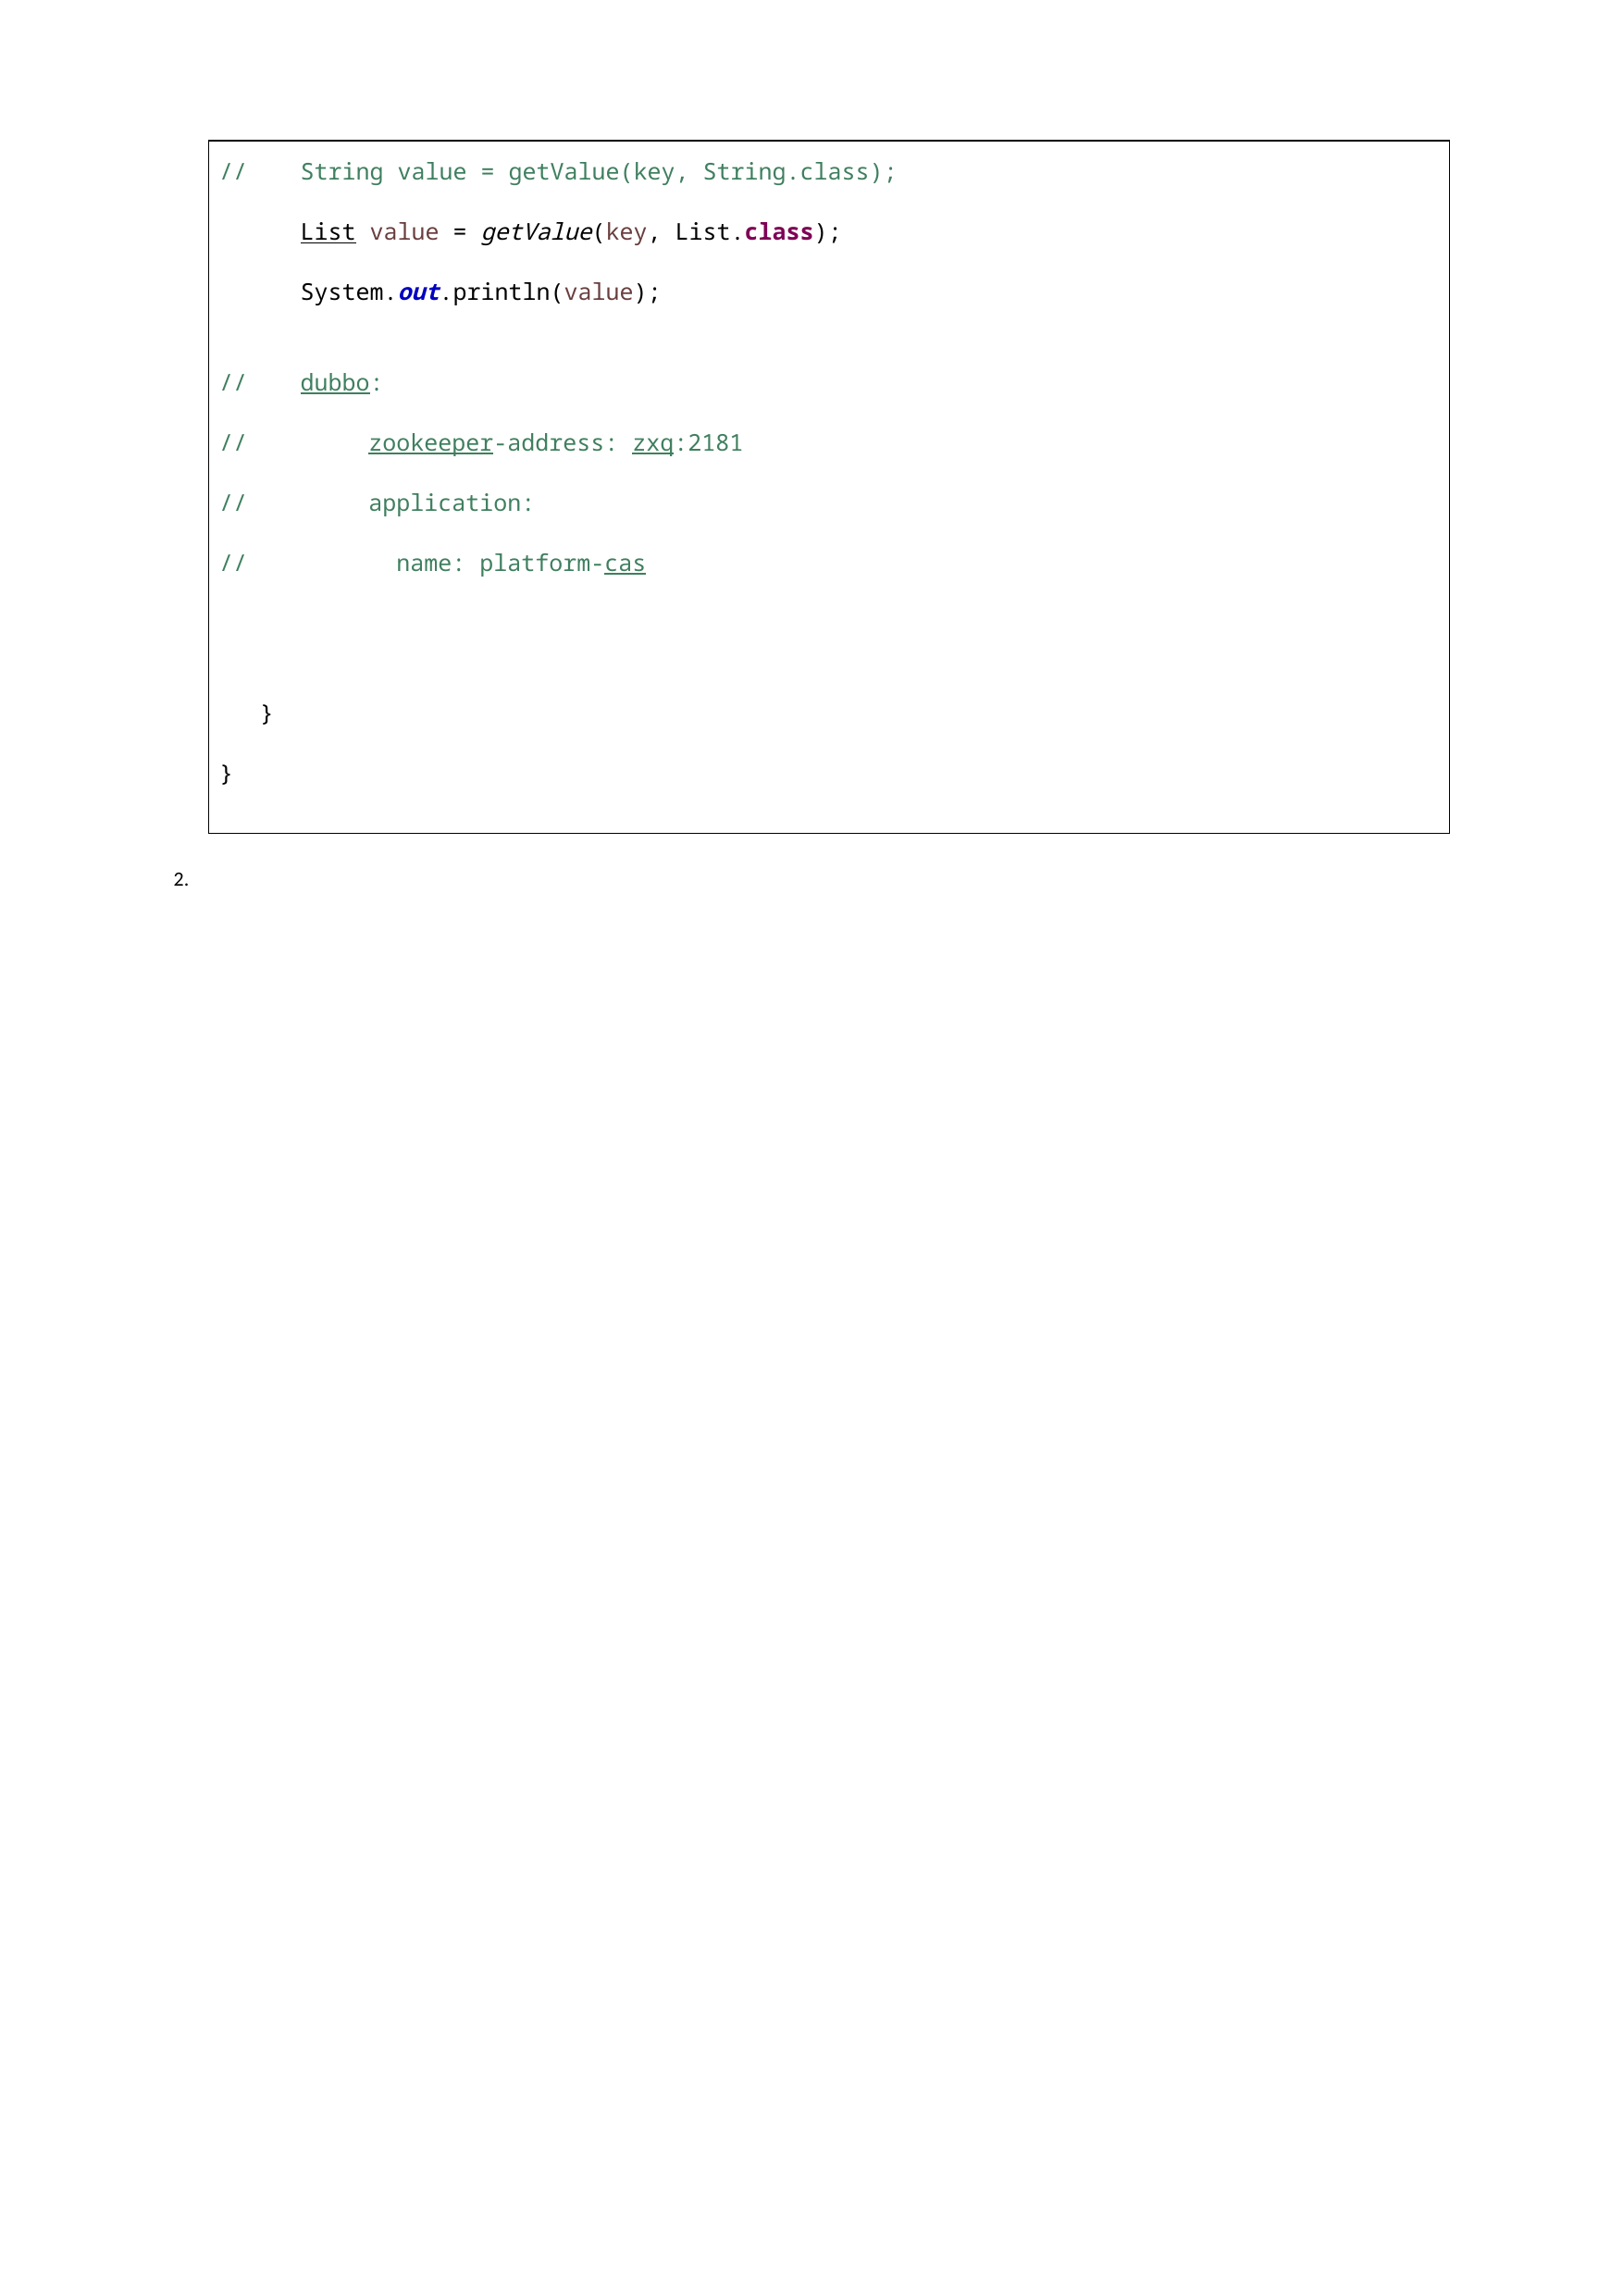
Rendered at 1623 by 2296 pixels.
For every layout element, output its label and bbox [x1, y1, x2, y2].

table_header [209, 142, 1449, 833]
